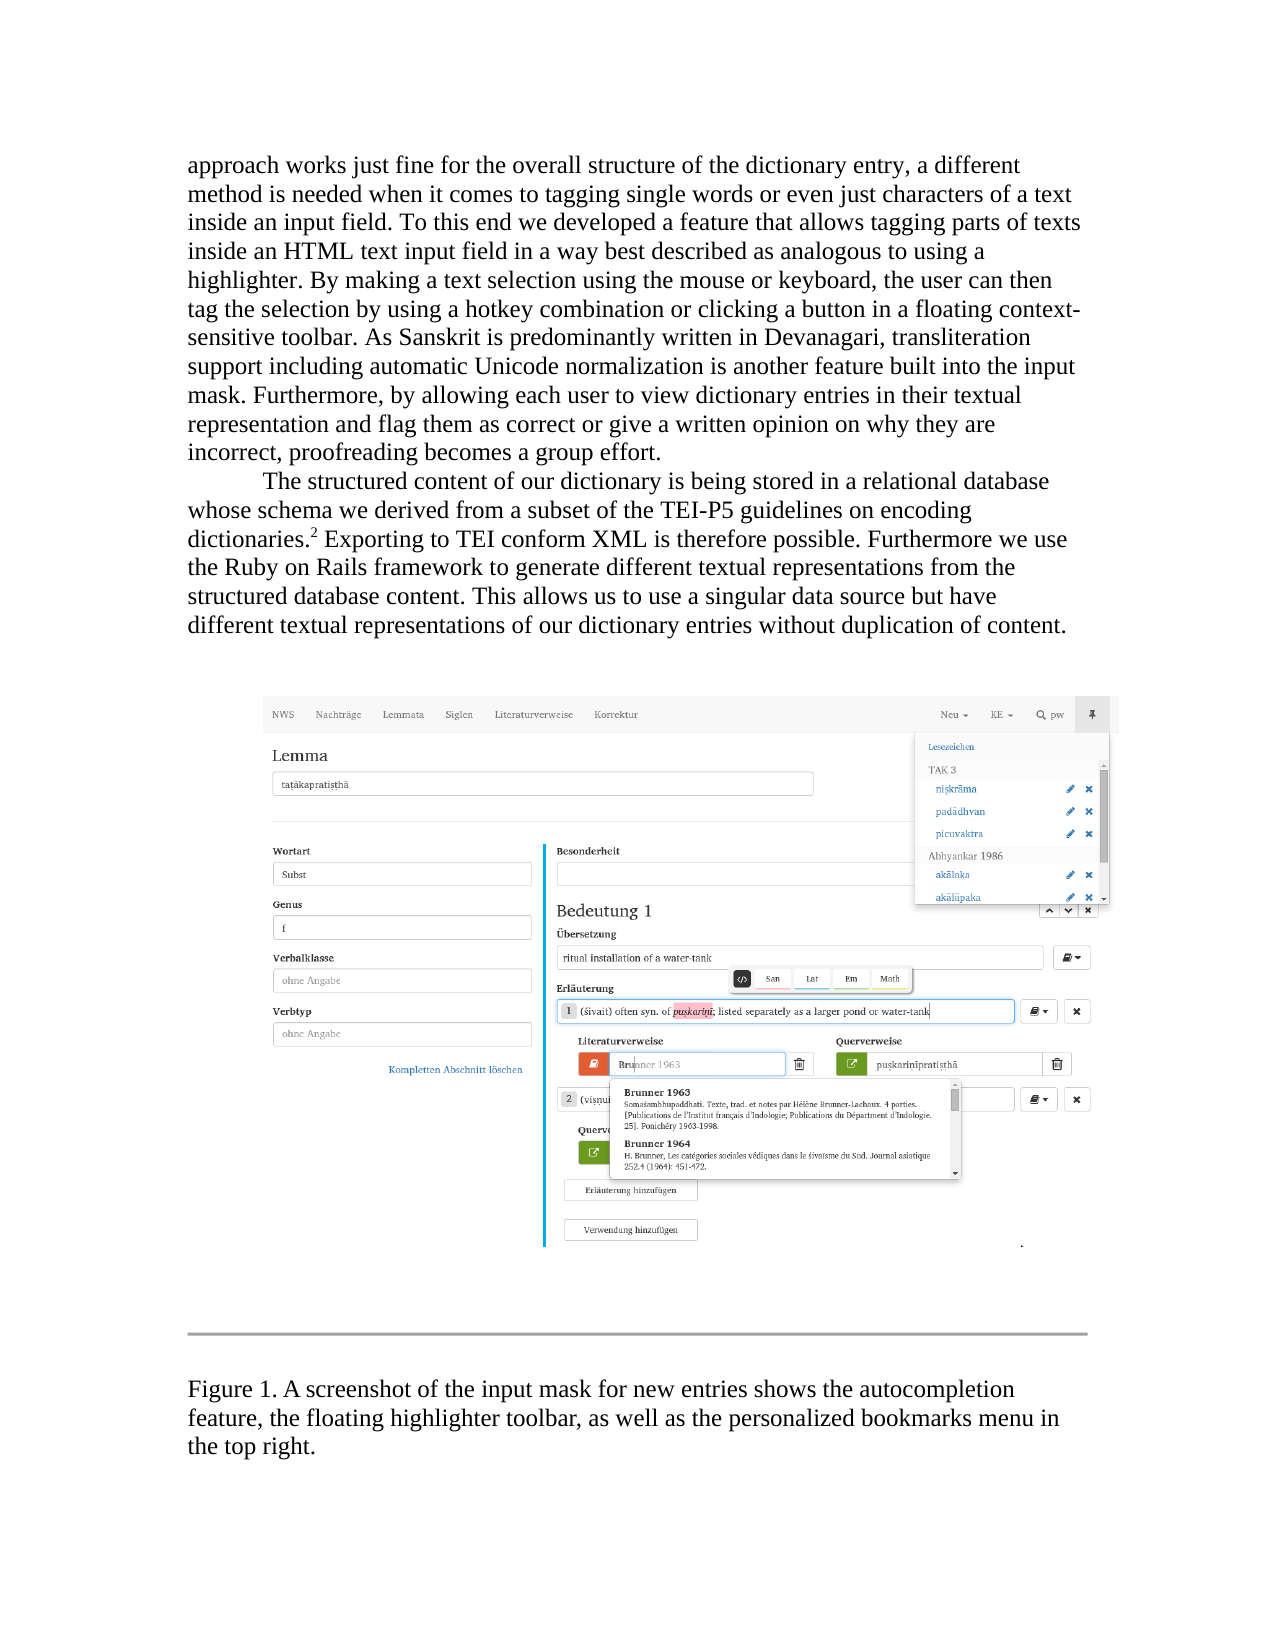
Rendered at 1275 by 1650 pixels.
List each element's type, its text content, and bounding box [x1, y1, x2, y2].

text Figure 1. A screenshot of the input mask for new entries shows the autocompletion feature, the floating highlighter toolbar, as well as the personalized bookmarks menu in the top right. [187, 1374, 1087, 1460]
picture [262, 696, 1119, 1247]
text The structured content of our dictionary is being stored in a relational database whose schema we derived from a subset of the TEI-P5 guidelines on encoding dictionaries.2 Exporting to TEI conform XML is therefore possible. Furthermore we use the Ruby on Rails framework to generate different textual representations from the structured database content. This allows us to use a singular data source but have different textual representations of our dictionary entries without duplication of content. [187, 466, 1087, 639]
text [187, 150, 1087, 466]
